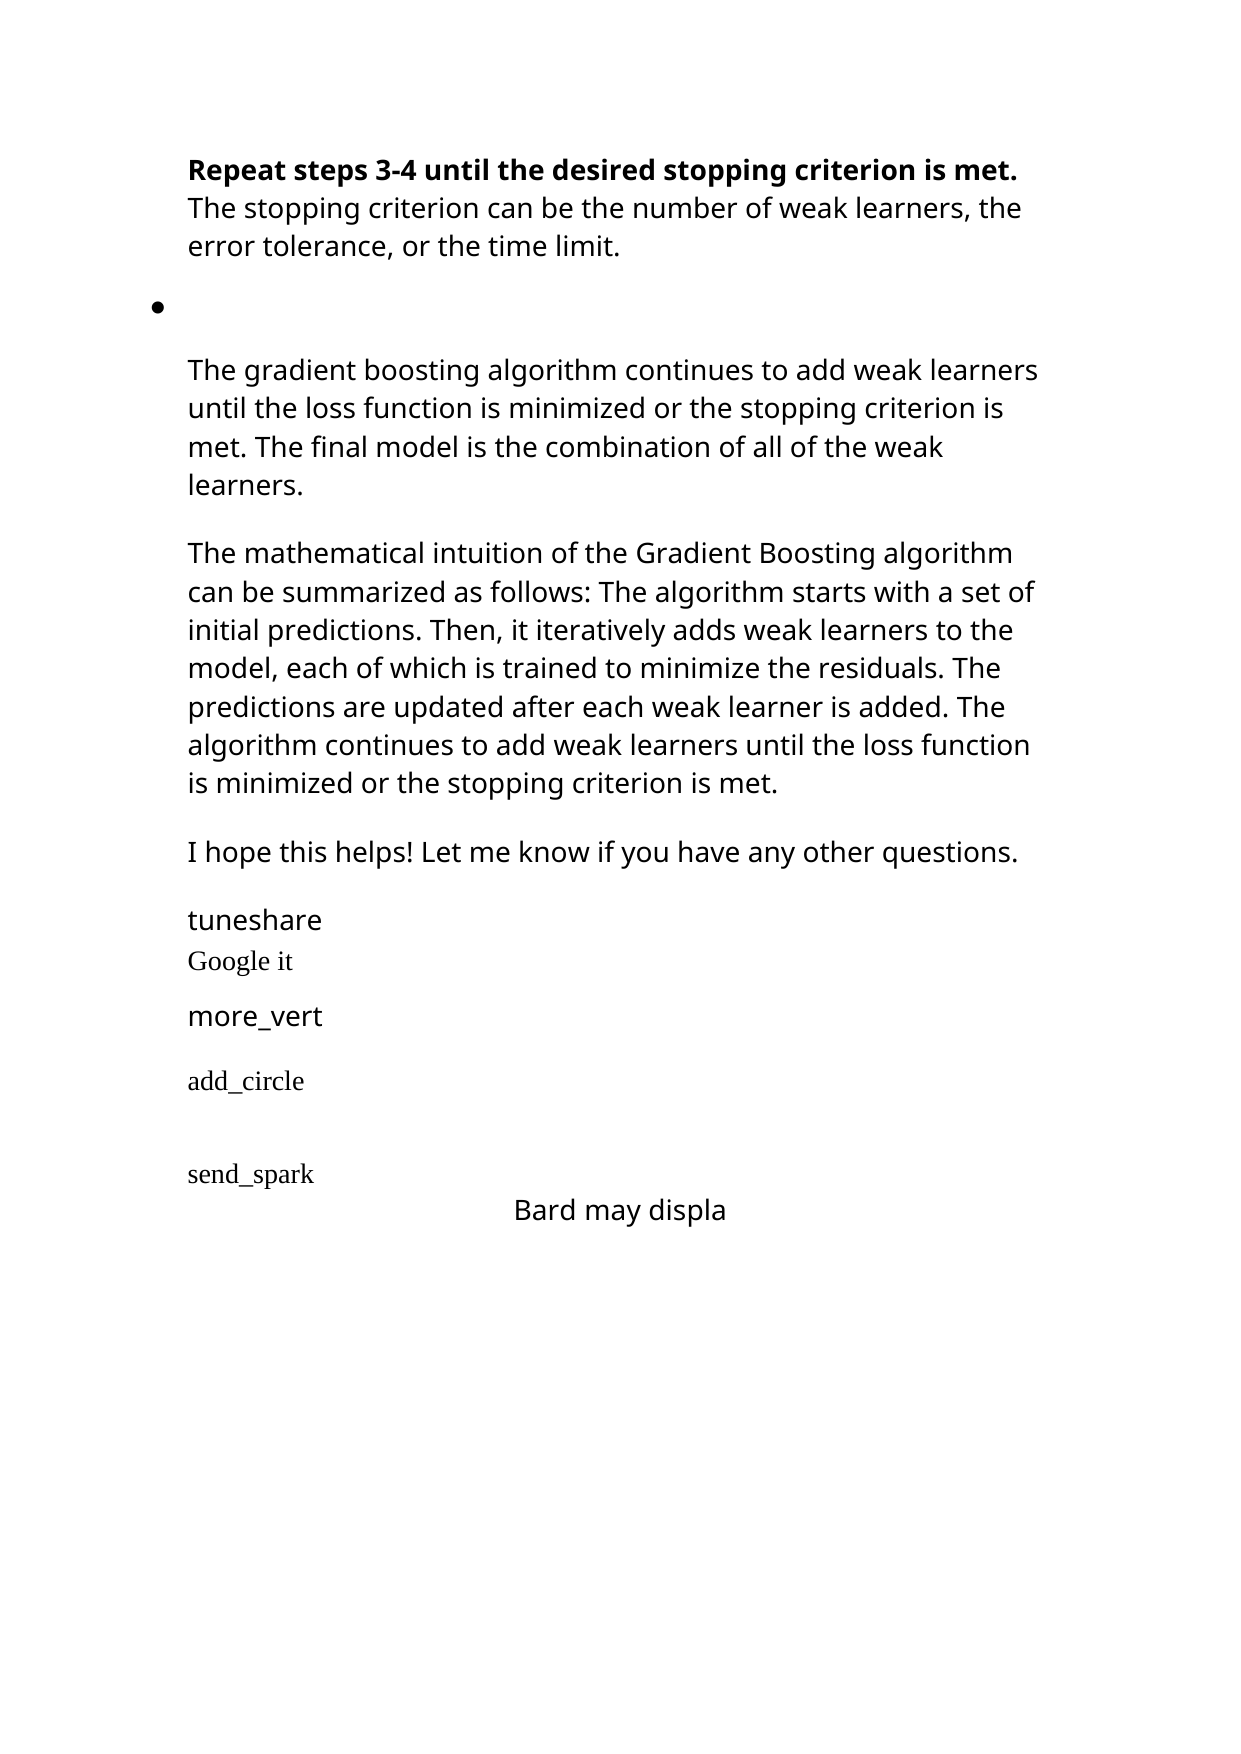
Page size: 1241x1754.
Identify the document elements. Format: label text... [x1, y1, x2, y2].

text send_spark [187, 1158, 1053, 1190]
text more_vert [187, 996, 1053, 1034]
text Bard may displa [187, 1190, 1053, 1228]
text I hope this helps! Let me know if you have any other questions. [187, 832, 1053, 870]
text The mathematical intuition of the Gradient Boosting algorithm can be summarized as follows: The algorithm starts with a set of initial predictions. Then, it iteratively adds weak learners to the model, each of which is trained to minimize the residuals. The predictions are updated after each weak learner is added. The algorithm continues to add weak learners until the loss function is minimized or the stopping criterion is met. [187, 534, 1053, 802]
text The gradient boosting algorithm continues to add weak learners until the loss function is minimized or the stopping criterion is met. The final model is the combination of all of the weak learners. [187, 350, 1053, 504]
text tuneshare [187, 900, 1053, 939]
text Repeat steps 3-4 until the desired stopping criterion is met. The stopping criterion can be the number of weak learners, the error tolerance, or the time limit. [187, 150, 1053, 265]
text add_circle [187, 1064, 1053, 1096]
text Google it [187, 944, 1053, 976]
